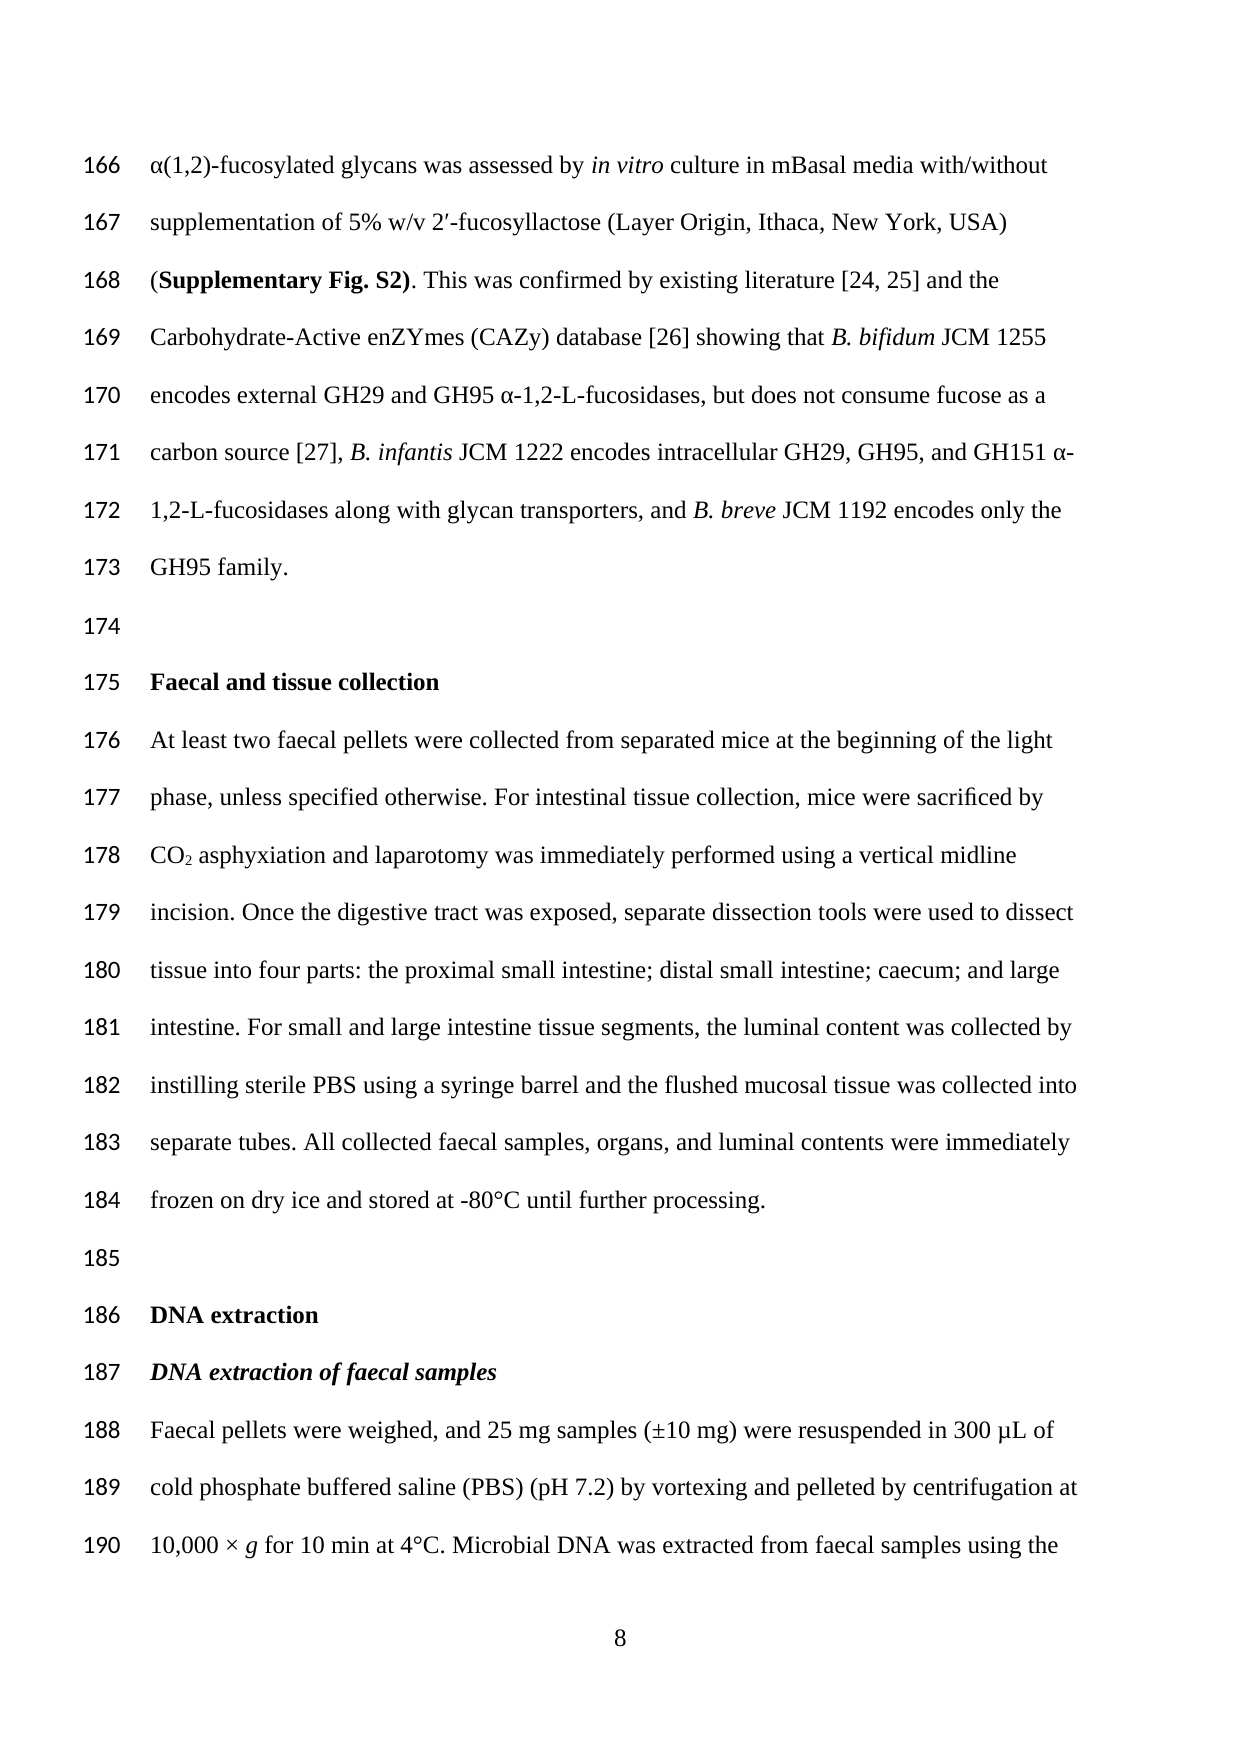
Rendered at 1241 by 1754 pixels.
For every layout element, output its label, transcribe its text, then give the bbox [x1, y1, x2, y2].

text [150, 1415, 1090, 1559]
text Faecal and tissue collection [150, 667, 1090, 696]
text DNA extraction of faecal samples [150, 1357, 1090, 1386]
text DNA extraction [150, 1300, 1090, 1329]
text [150, 150, 1090, 581]
text At least two faecal pellets were collected from separated mice at the beginning of the light phase, unless specified otherwise. For intestinal tissue collection, mice were sacriﬁced by CO2 asphyxiation and laparotomy was immediately performed using a vertical midline incision. Once the digestive tract was exposed, separate dissection tools were used to dissect tissue into four parts: the proximal small intestine; distal small intestine; caecum; and large intestine. For small and large intestine tissue segments, the luminal content was collected by instilling sterile PBS using a syringe barrel and the flushed mucosal tissue was collected into separate tubes. All collected faecal samples, organs, and luminal contents were immediately frozen on dry ice and stored at -80°C until further processing. [150, 725, 1090, 1214]
